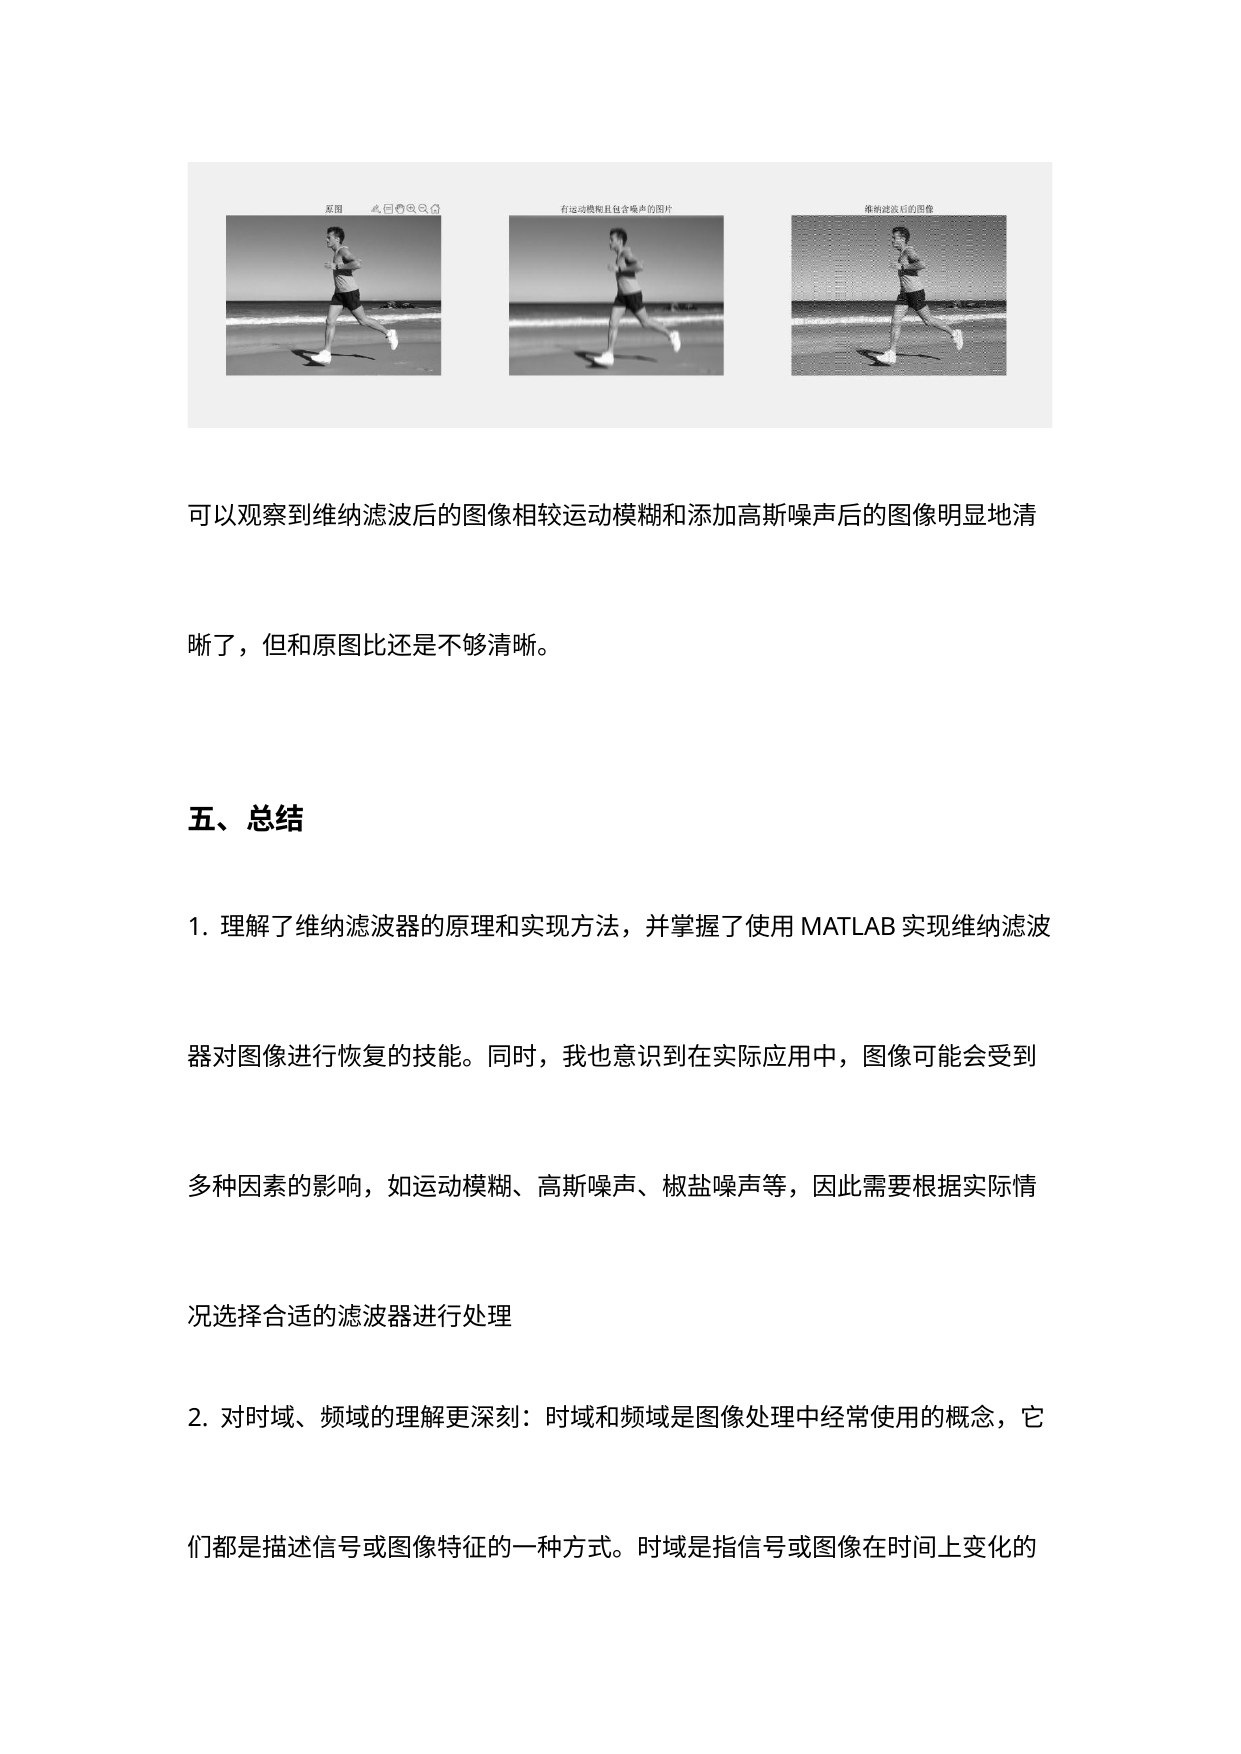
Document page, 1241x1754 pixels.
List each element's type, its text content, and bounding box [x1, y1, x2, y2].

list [187, 1383, 1053, 1578]
text 可以观察到维纳滤波后的图像相较运动模糊和添加高斯噪声后的图像明显地清晰了，但和原图比还是不够清晰。 [187, 481, 1053, 676]
list 总结 [187, 784, 1053, 849]
list 理解了维纳滤波器的原理和实现方法，并掌握了使用MATLAB实现维纳滤波器对图像进行恢复的技能。同时，我也意识到在实际应用中，图像可能会受到多种因素的影响，如运动模糊、高斯噪声、椒盐噪声等，因此需要根据实际情况选择合适的滤波器进行处理 [187, 892, 1053, 1347]
picture [187, 162, 1053, 428]
